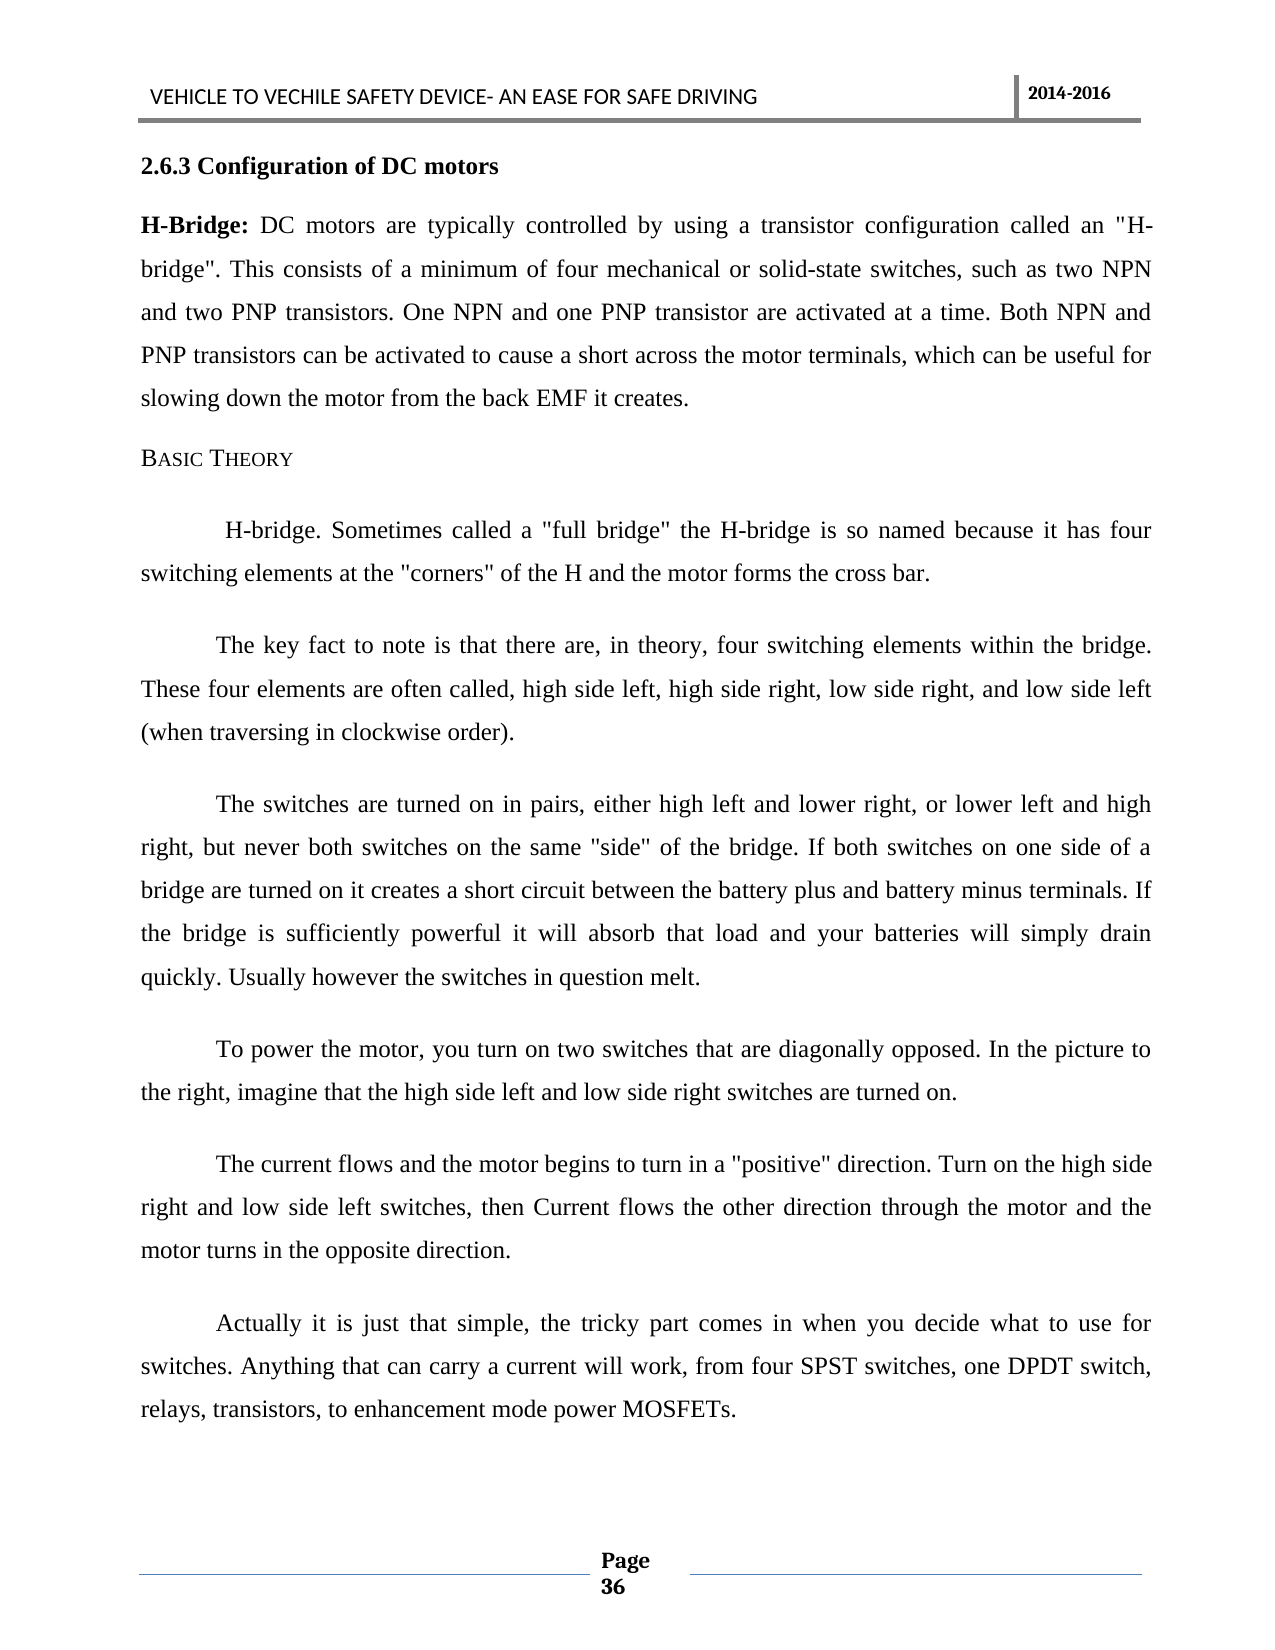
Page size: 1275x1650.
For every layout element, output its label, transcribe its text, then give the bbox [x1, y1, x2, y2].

text H-bridge. Sometimes called a "full bridge" the H-bridge is so named because it has four switching elements at the "corners" of the H and the motor forms the cross bar. [141, 515, 1153, 587]
text H-Bridge: DC motors are typically controlled by using a transistor configuration called an "H-bridge". This consists of a minimum of four mechanical or solid-state switches, such as two NPN and two PNP transistors. One NPN and one PNP transistor are activated at a time. Both NPN and PNP transistors can be activated to cause a short across the motor terminals, which can be useful for slowing down the motor from the back EMF it creates. [141, 211, 1153, 412]
text 2.6.3 Configuration of DC motors [141, 151, 1153, 179]
text The current flows and the motor begins to turn in a "positive" direction. Turn on the high side right and low side left switches, then Current flows the other direction through the motor and the motor turns in the opposite direction. [141, 1149, 1153, 1264]
text Actually it is just that simple, the tricky part comes in when you decide what to use for switches. Anything that can carry a current will work, from four SPST switches, one DPDT switch, relays, transistors, to enhancement mode power MOSFETs. [141, 1308, 1153, 1423]
text The key fact to note is that there are, in theory, four switching elements within the bridge. These four elements are often called, high side left, high side right, low side right, and low side left (when traversing in clockwise order). [141, 631, 1153, 746]
subtitle Basic Theory [141, 443, 1153, 472]
text To power the motor, you turn on two switches that are diagonally opposed. In the picture to the right, imagine that the high side left and low side right switches are turned on. [141, 1034, 1153, 1106]
text The switches are turned on in pairs, either high left and lower right, or lower left and high right, but never both switches on the same "side" of the bridge. If both switches on one side of a bridge are turned on it creates a short circuit between the battery plus and battery minus terminals. If the bridge is sufficiently powerful it will absorb that load and your batteries will simply drain quickly. Usually however the switches in question melt. [141, 789, 1153, 990]
